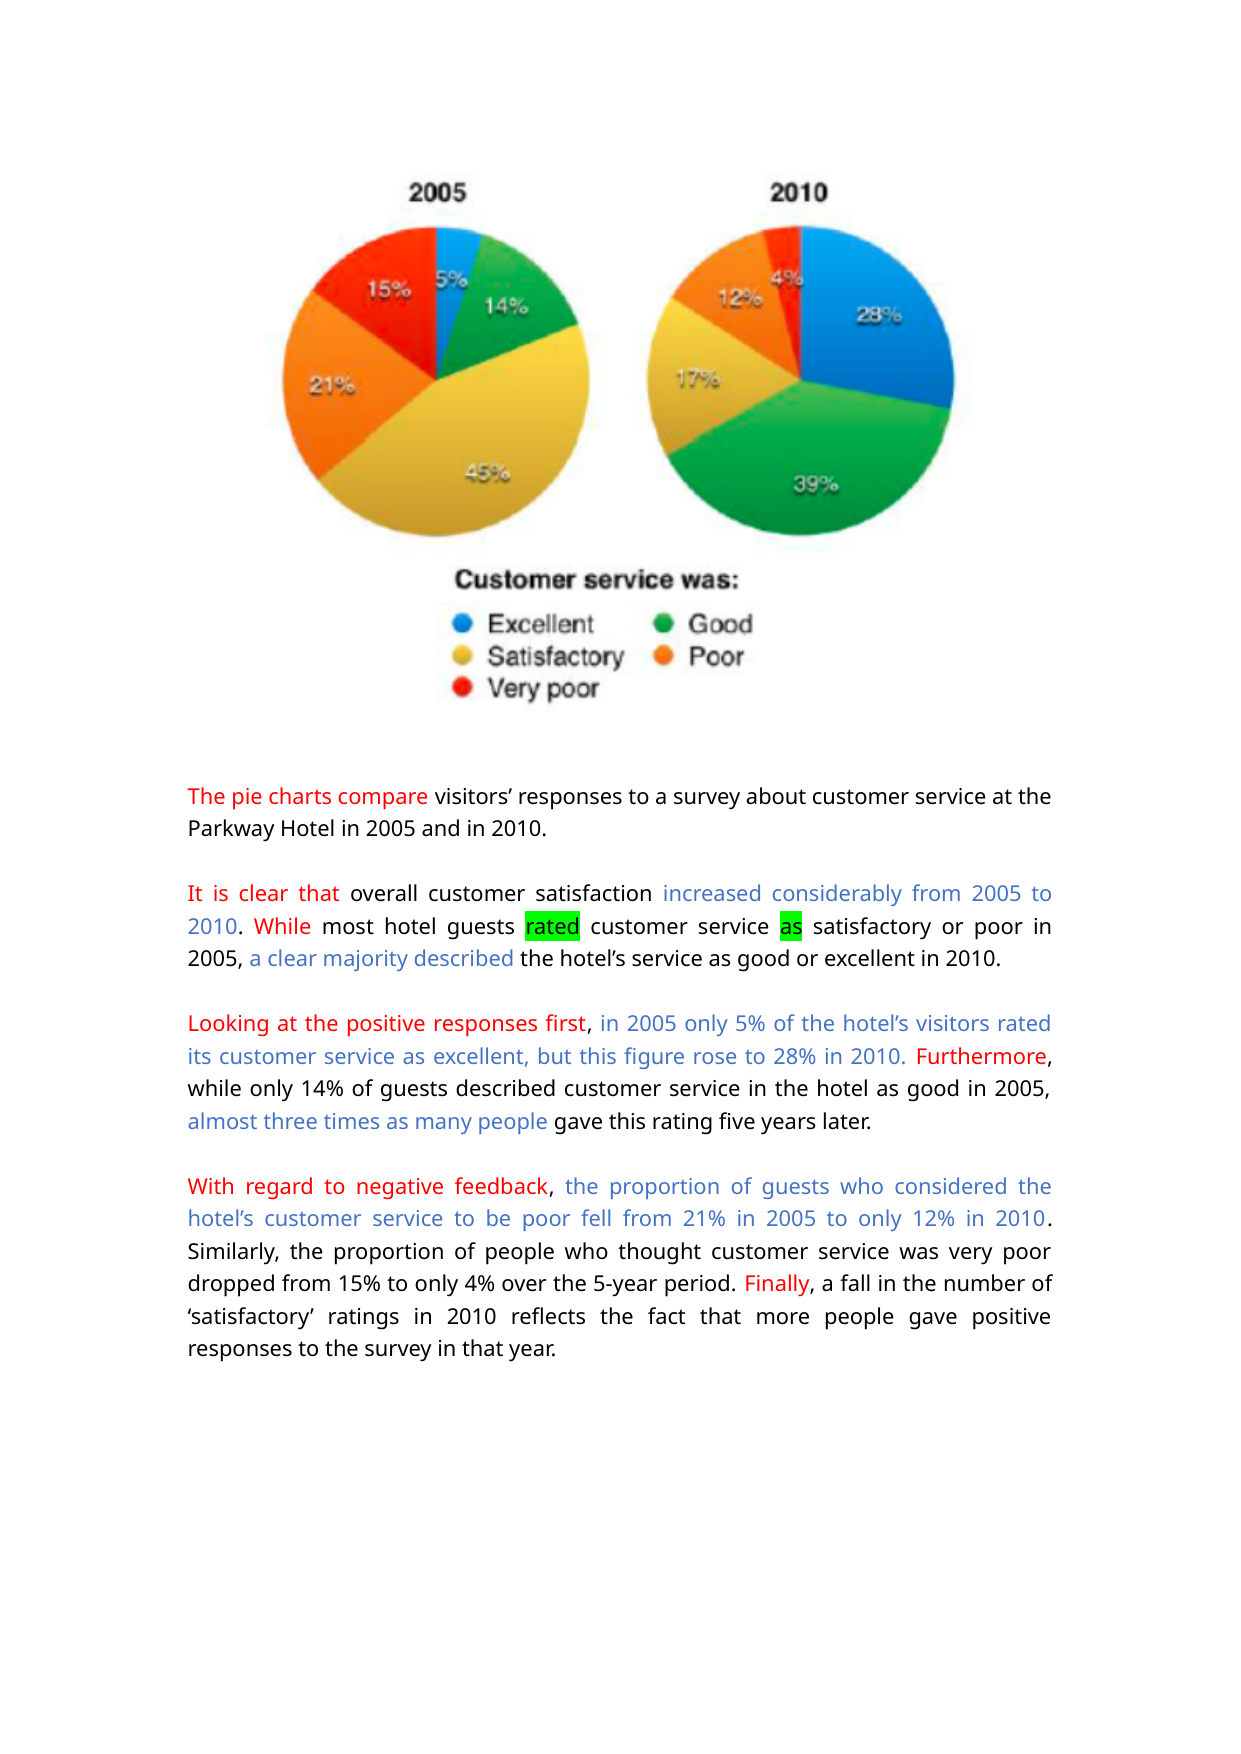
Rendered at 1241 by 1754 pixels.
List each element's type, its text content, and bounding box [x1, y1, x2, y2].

text It is clear that overall customer satisfaction increased considerably from 2005 to 2010. While most hotel guests rated customer service as satisfactory or poor in 2005, a clear majority described the hotel’s service as good or excellent in 2010. [187, 877, 1053, 974]
text With regard to negative feedback, the proportion of guests who considered the hotel’s customer service to be poor fell from 21% in 2005 to only 12% in 2010. Similarly, the proportion of people who thought customer service was very poor dropped from 15% to only 4% over the 5-year period. Finally, a fall in the number of ‘satisfactory’ ratings in 2010 reflects the fact that more people gave positive responses to the survey in that year. [187, 1169, 1053, 1364]
text Looking at the positive responses first, in 2005 only 5% of the hotel’s visitors rated its customer service as excellent, but this figure rose to 28% in 2010. Furthermore, while only 14% of guests described customer service in the hotel as good in 2005, almost three times as many people gave this rating five years later. [187, 1007, 1053, 1137]
text The pie charts compare visitors’ responses to a survey about customer service at the Parkway Hotel in 2005 and in 2010. [187, 779, 1053, 844]
picture [263, 162, 977, 717]
